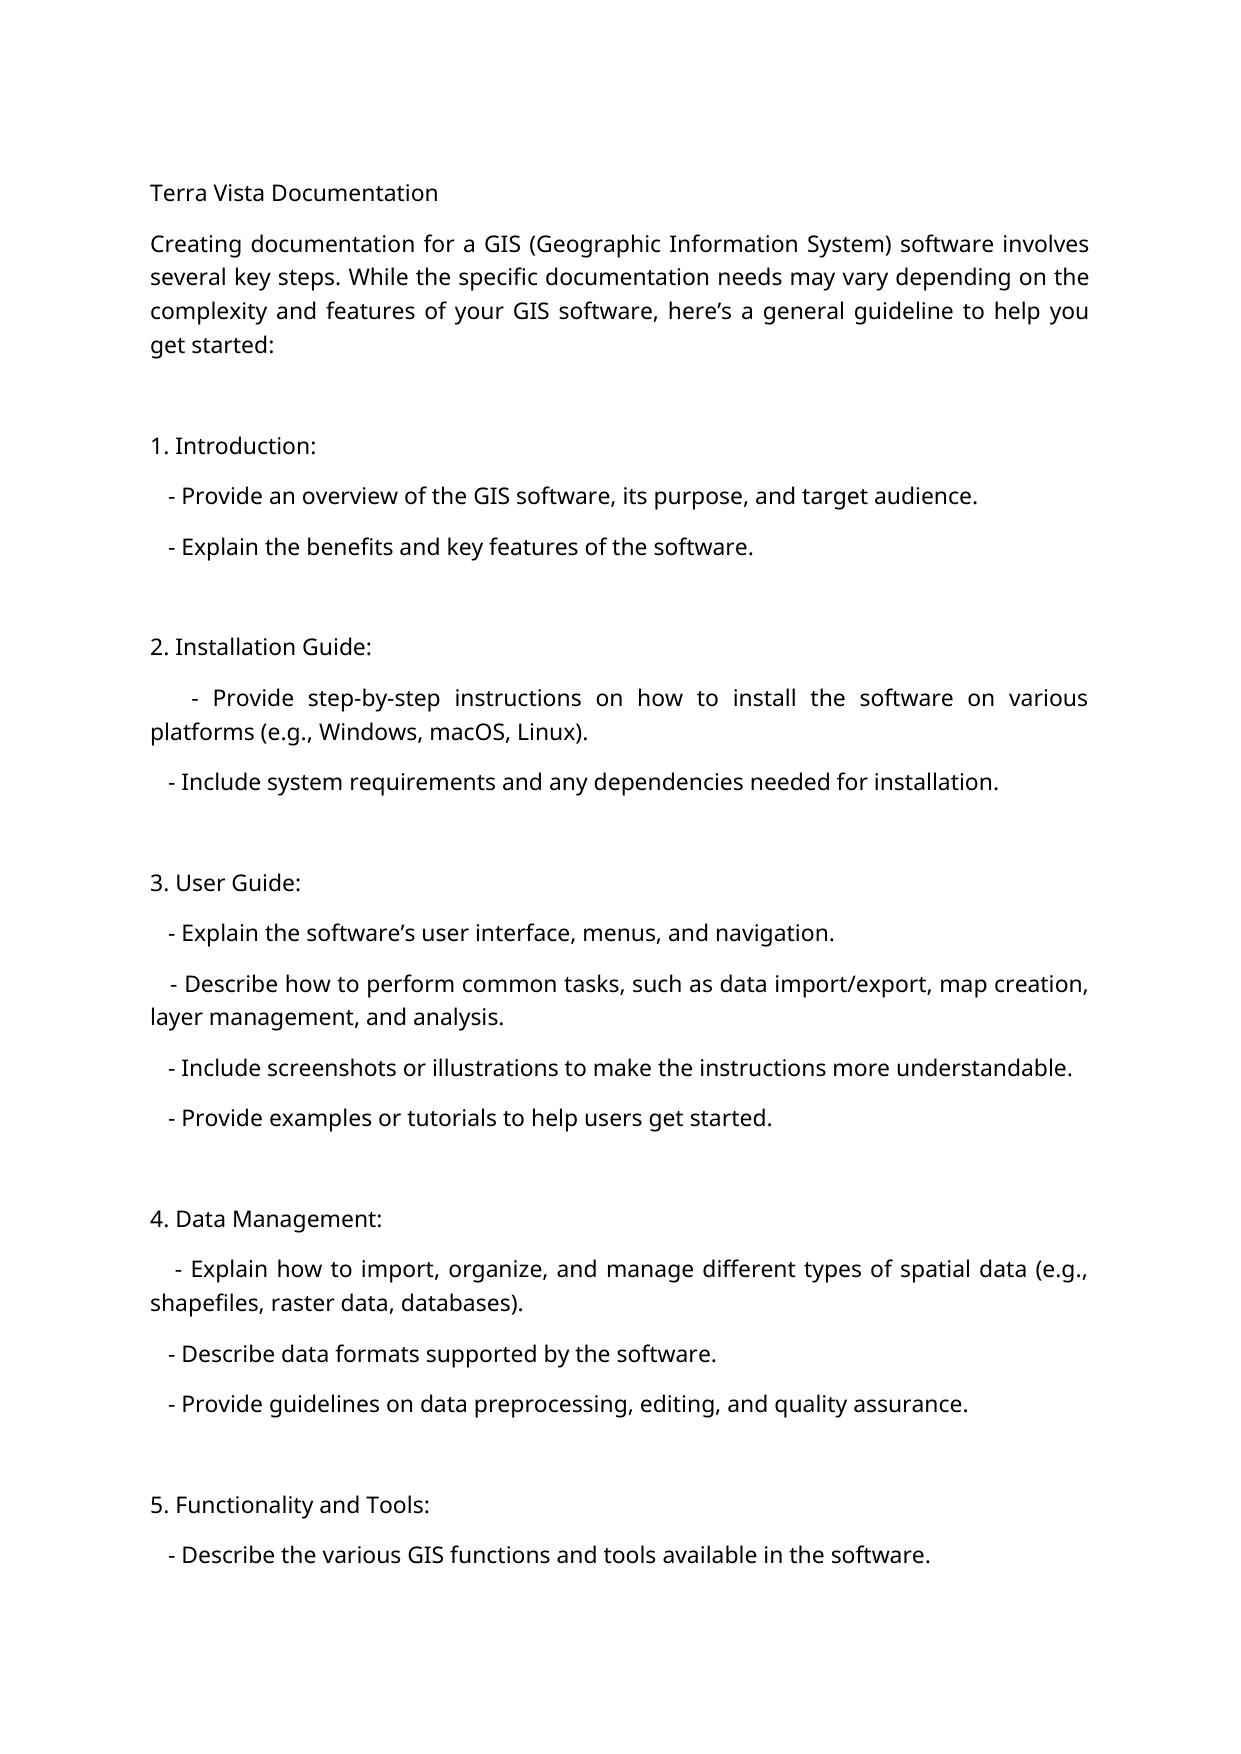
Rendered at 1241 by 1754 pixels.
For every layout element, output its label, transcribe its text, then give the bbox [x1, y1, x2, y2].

text Creating documentation for a GIS (Geographic Information System) software involves several key steps. While the specific documentation needs may vary depending on the complexity and features of your GIS software, here’s a general guideline to help you get started: [150, 228, 1090, 360]
text - Describe how to perform common tasks, such as data import/export, map creation, layer management, and analysis. [150, 968, 1090, 1033]
text 3. User Guide: [150, 867, 1090, 898]
text - Explain the benefits and key features of the software. [150, 531, 1090, 562]
text - Explain how to import, organize, and manage different types of spatial data (e.g., shapefiles, raster data, databases). [150, 1253, 1090, 1318]
text 4. Data Management: [150, 1203, 1090, 1234]
text - Describe data formats supported by the software. [150, 1338, 1090, 1369]
text - Provide examples or tutorials to help users get started. [150, 1102, 1090, 1133]
text - Include system requirements and any dependencies needed for installation. [150, 766, 1090, 797]
text - Provide guidelines on data preprocessing, editing, and quality assurance. [150, 1388, 1090, 1419]
text 1. Introduction: [150, 430, 1090, 461]
text 2. Installation Guide: [150, 631, 1090, 663]
text - Explain the software’s user interface, menus, and navigation. [150, 917, 1090, 948]
text 5. Functionality and Tools: [150, 1489, 1090, 1520]
text - Include screenshots or illustrations to make the instructions more understandable. [150, 1052, 1090, 1083]
text Terra Vista Documentation [150, 177, 1090, 208]
text - Provide step-by-step instructions on how to install the software on various platforms (e.g., Windows, macOS, Linux). [150, 682, 1090, 747]
text - Provide an overview of the GIS software, its purpose, and target audience. [150, 480, 1090, 511]
text - Describe the various GIS functions and tools available in the software. [150, 1539, 1090, 1571]
